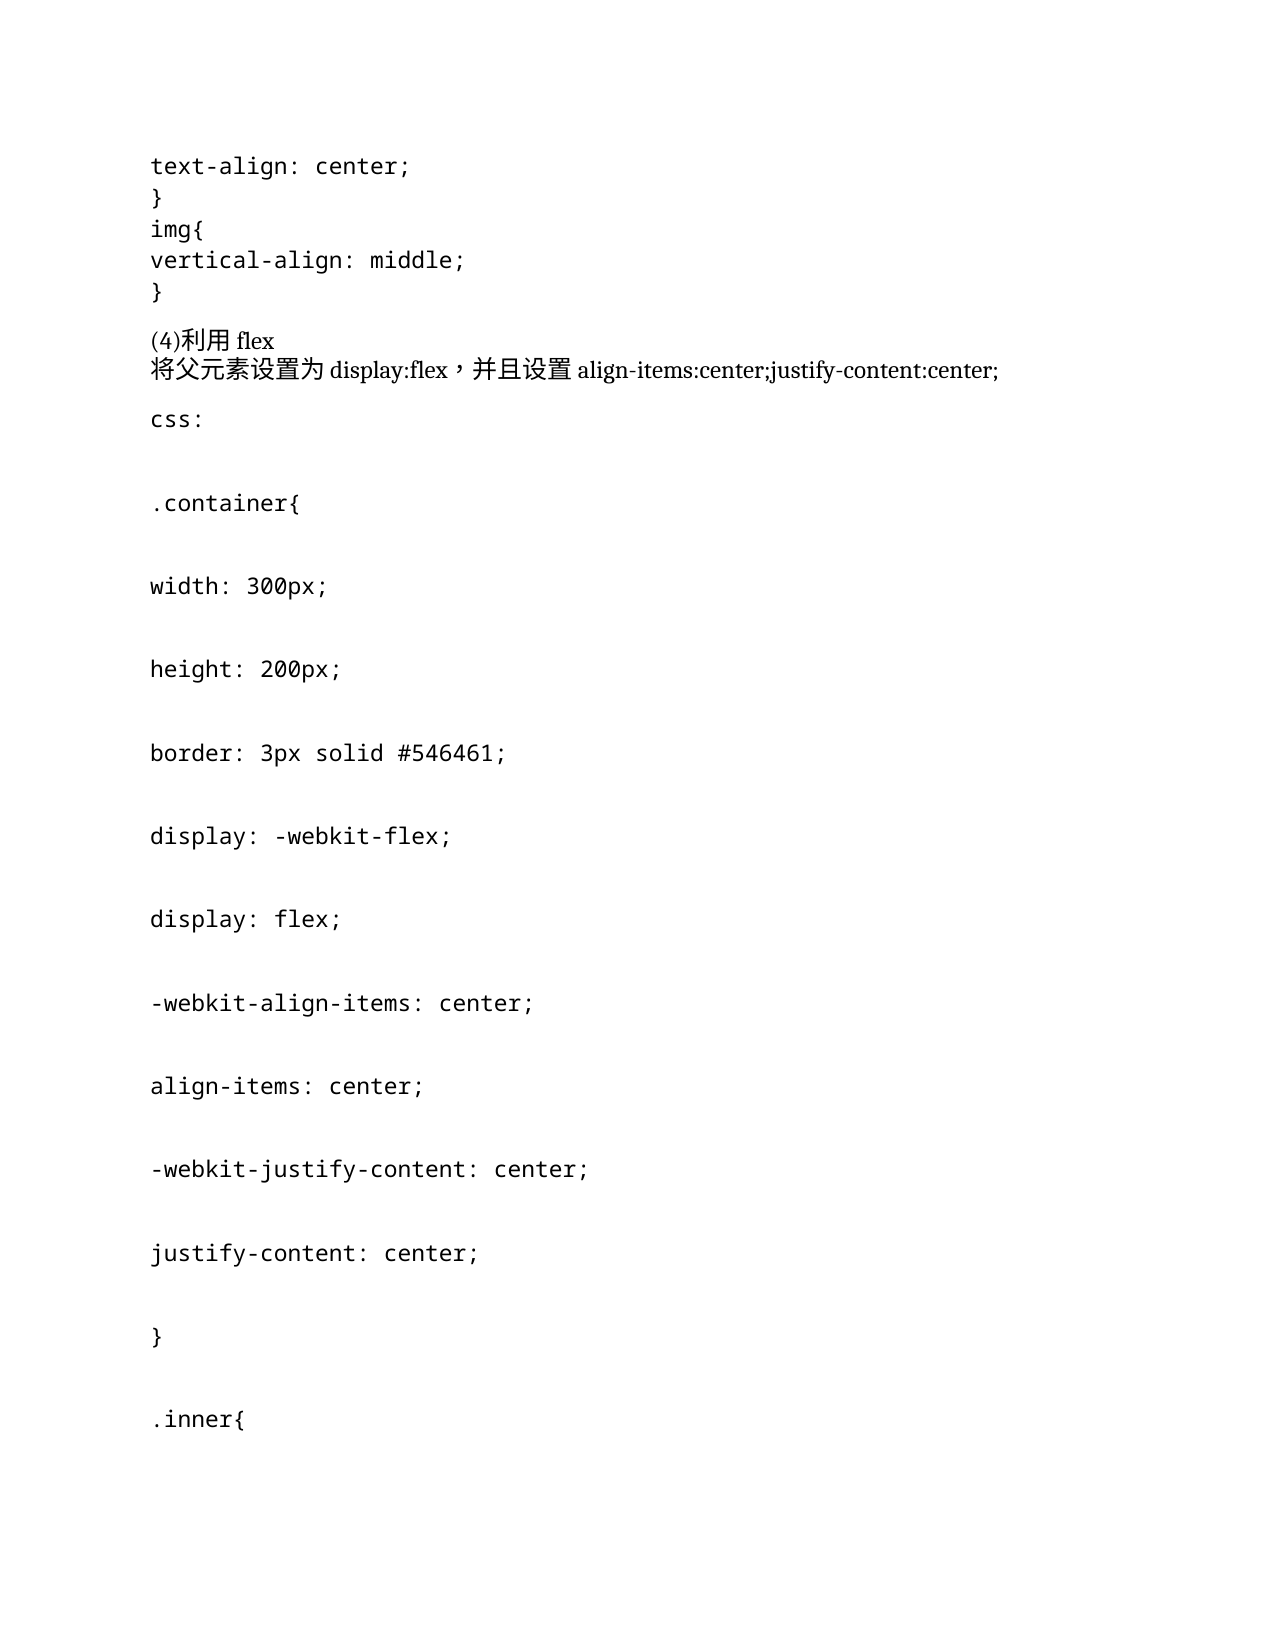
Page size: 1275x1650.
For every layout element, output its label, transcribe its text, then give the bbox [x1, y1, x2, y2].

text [150, 150, 1125, 306]
text (4)利用flex 将父元素设置为display:flex，并且设置align-items:center;justify-content:center; [150, 327, 1125, 384]
